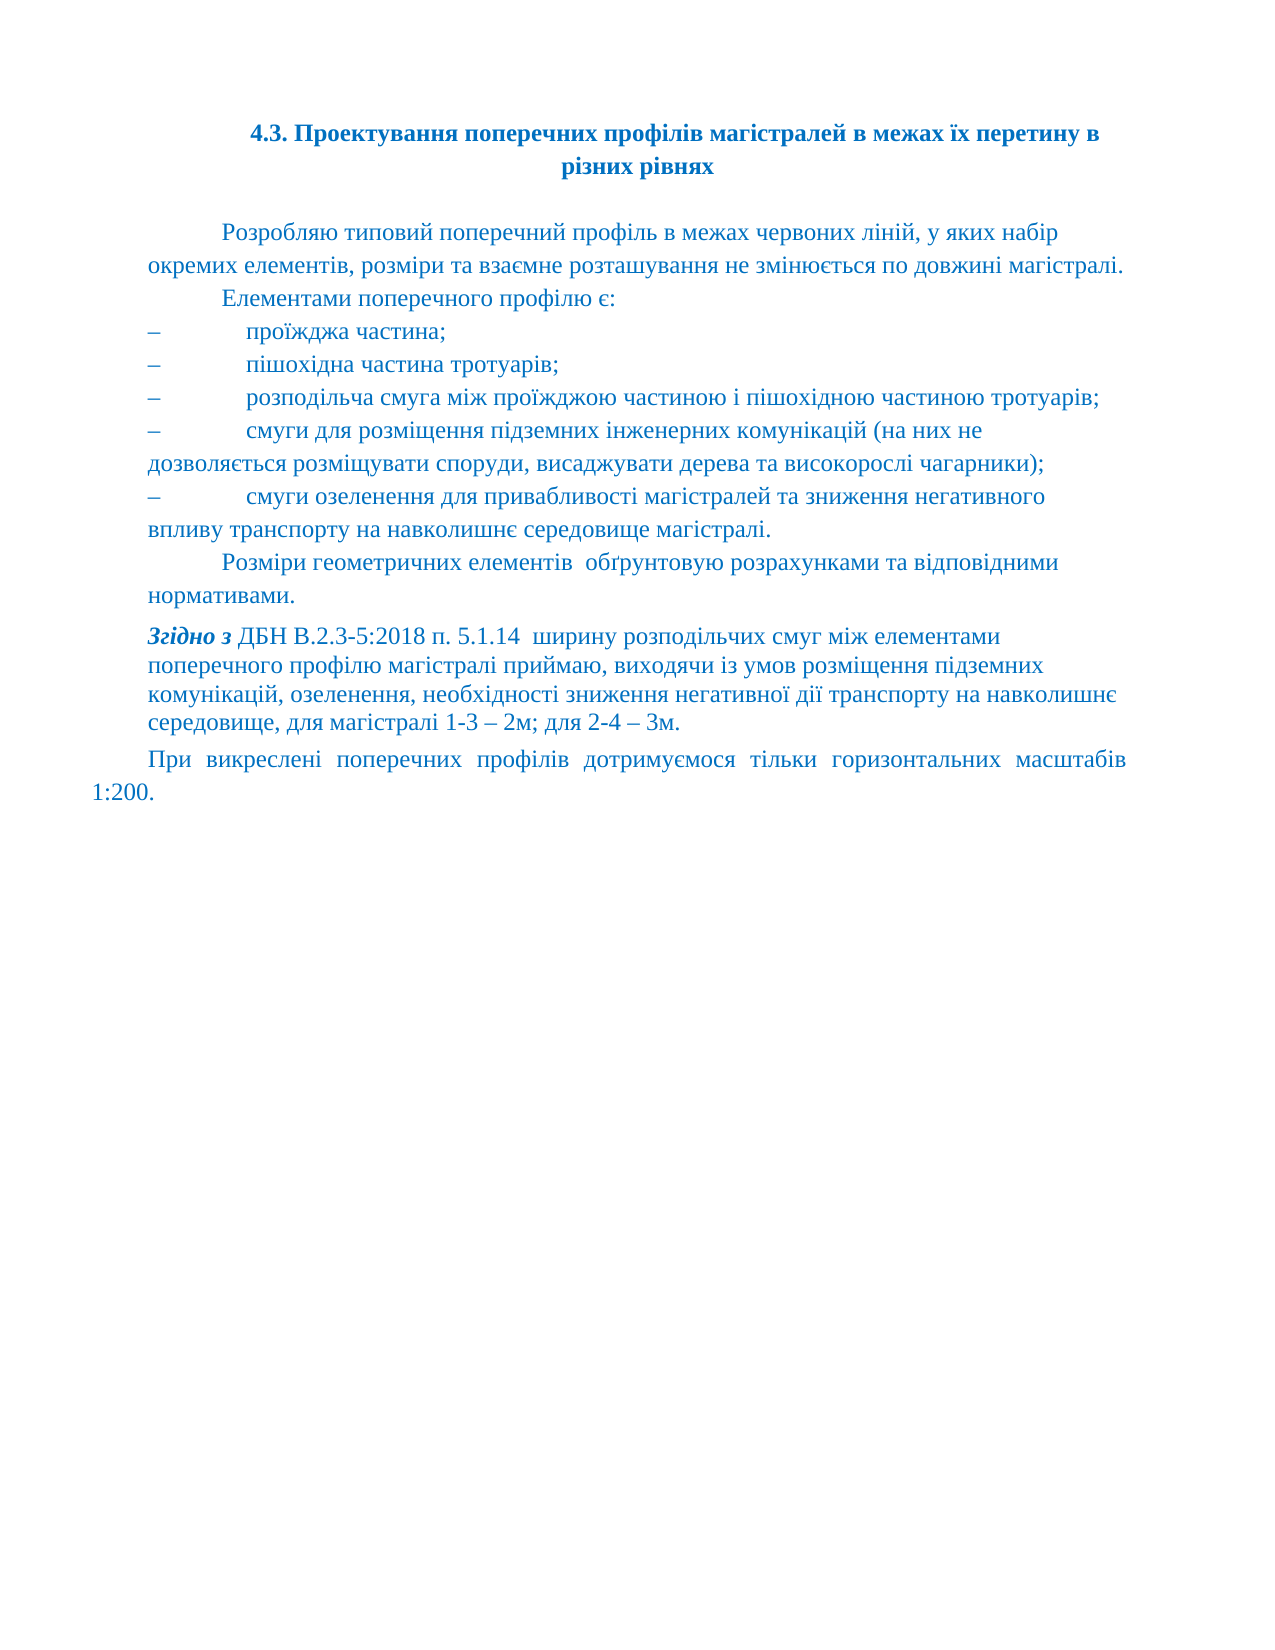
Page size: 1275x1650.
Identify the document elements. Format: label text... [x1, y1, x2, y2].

subtitle Згідно з ДБН В.2.3-5:2018 п. 5.1.14 ширину розподільчих смуг між елементами поперечного профілю магістралі приймаю, виходячи із умов розміщення підземних комунікацій, озеленення, необхідності зниження негативної дії транспорту на навколишнє середовище, для магістралі 1-3 – 2м; для 2-4 – 3м. [148, 621, 1127, 736]
list проїжджа частина; [148, 316, 1127, 345]
list смуги для розміщення підземних інженерних комунікацій (на них не дозволяється розміщувати споруди, висаджувати дерева та високорослі чагарники); [148, 415, 1127, 477]
text 4.3. Проектування поперечних профілів магістралей в межах їх перетину в різних рівнях [148, 118, 1127, 180]
list смуги озеленення для привабливості магістралей та зниження негативного впливу транспорту на навколишнє середовище магістралі. [148, 481, 1127, 543]
text Елементами поперечного профілю є: [148, 283, 1127, 312]
text Розробляю типовий поперечний профіль в межах червоних ліній, у яких набір окремих елементів, розміри та взаємне розташування не змінюється по довжині магістралі. [148, 217, 1127, 279]
list розподільча смуга між проїжджою частиною і пішохідною частиною тротуарів; [148, 382, 1127, 411]
list пішохідна частина тротуарів; [148, 349, 1127, 378]
text При викреслені поперечних профілів дотримуємося тільки горизонтальних масштабів 1:200. [91, 744, 1127, 806]
text Розміри геометричних елементів обґрунтовую розрахунками та відповідними нормативами. [148, 547, 1127, 609]
